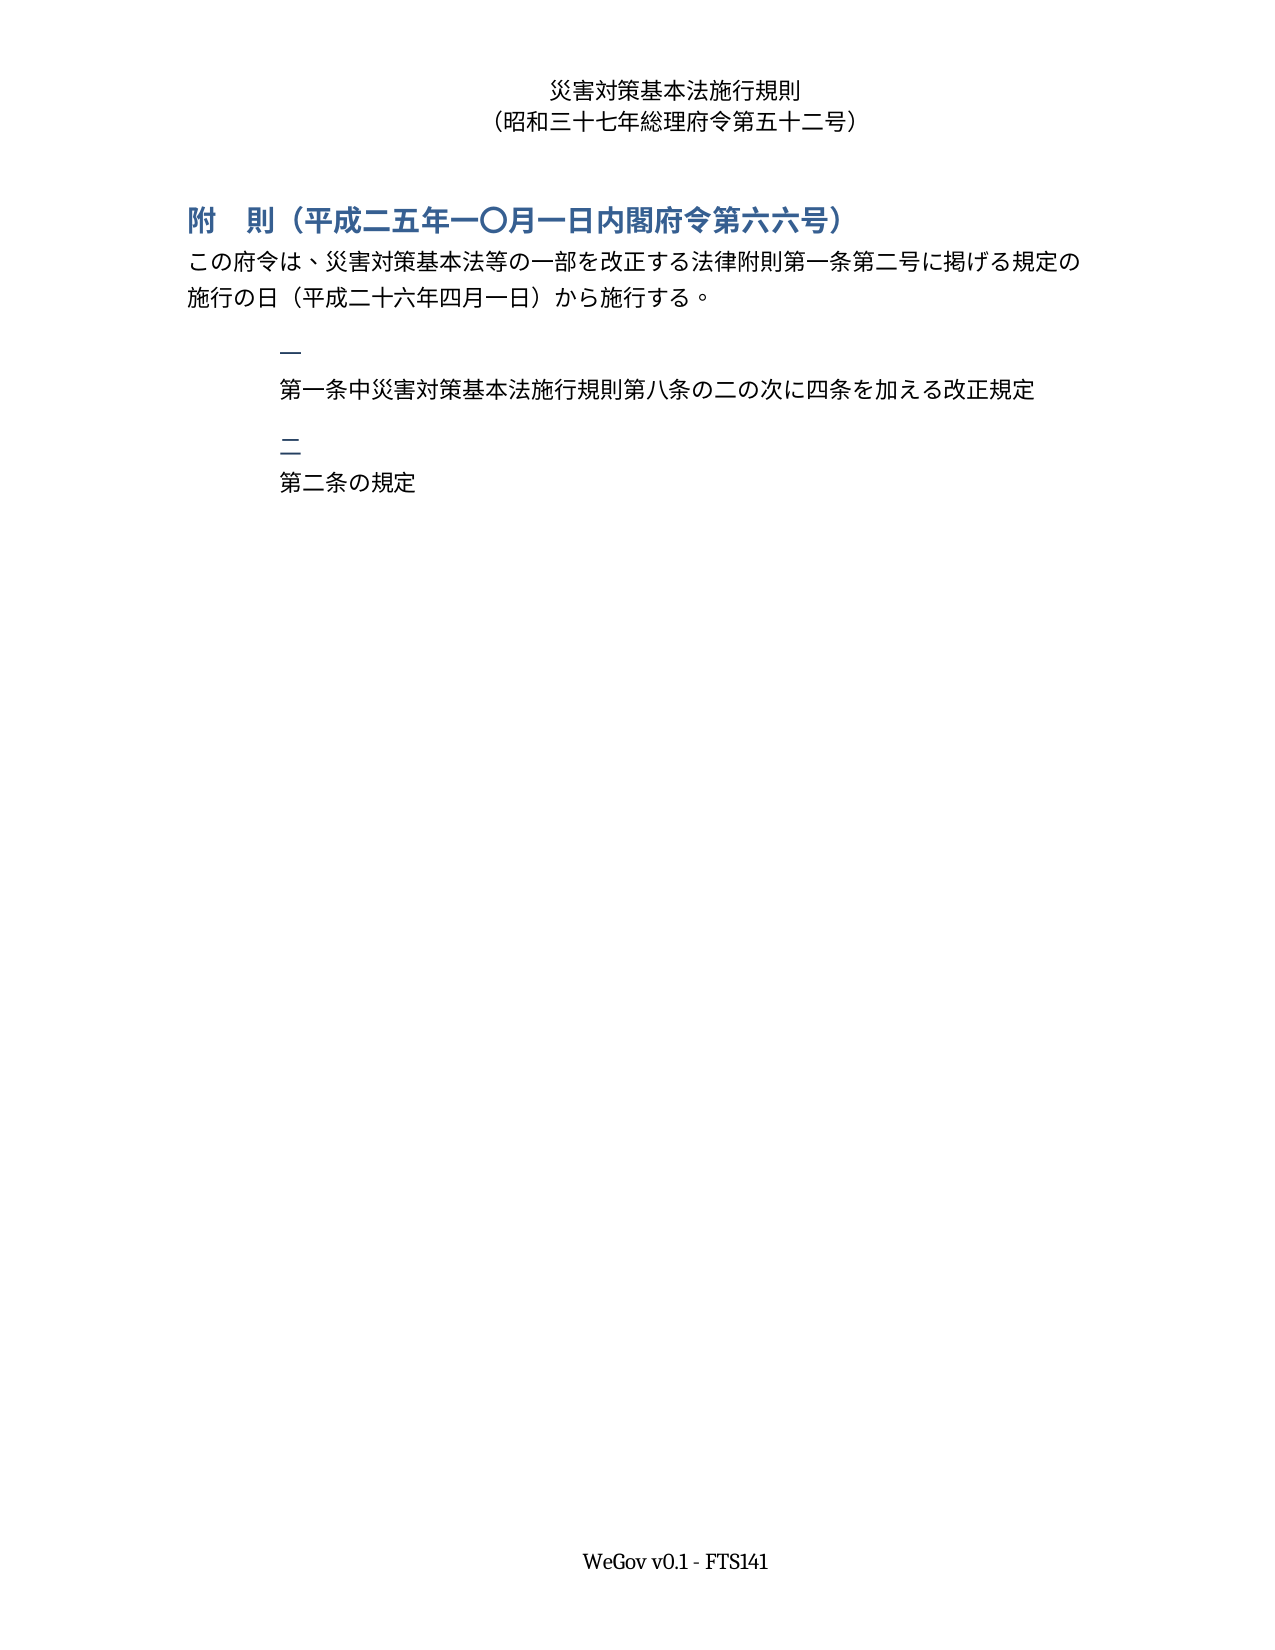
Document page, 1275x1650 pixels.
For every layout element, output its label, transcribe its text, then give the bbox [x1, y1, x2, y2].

text この府令は、災害対策基本法等の一部を改正する法律附則第一条第二号に掲げる規定の施行の日（平成二十六年四月一日）から施行する。 [187, 246, 1087, 313]
text 第二条の規定 [279, 467, 1087, 498]
text 第一条中災害対策基本法施行規則第八条の二の次に四条を加える改正規定 [279, 374, 1087, 406]
subtitle 一 [279, 338, 1087, 369]
subtitle 附 則（平成二五年一〇月一日内閣府令第六六号） [187, 200, 1087, 240]
subtitle 二 [279, 431, 1087, 462]
